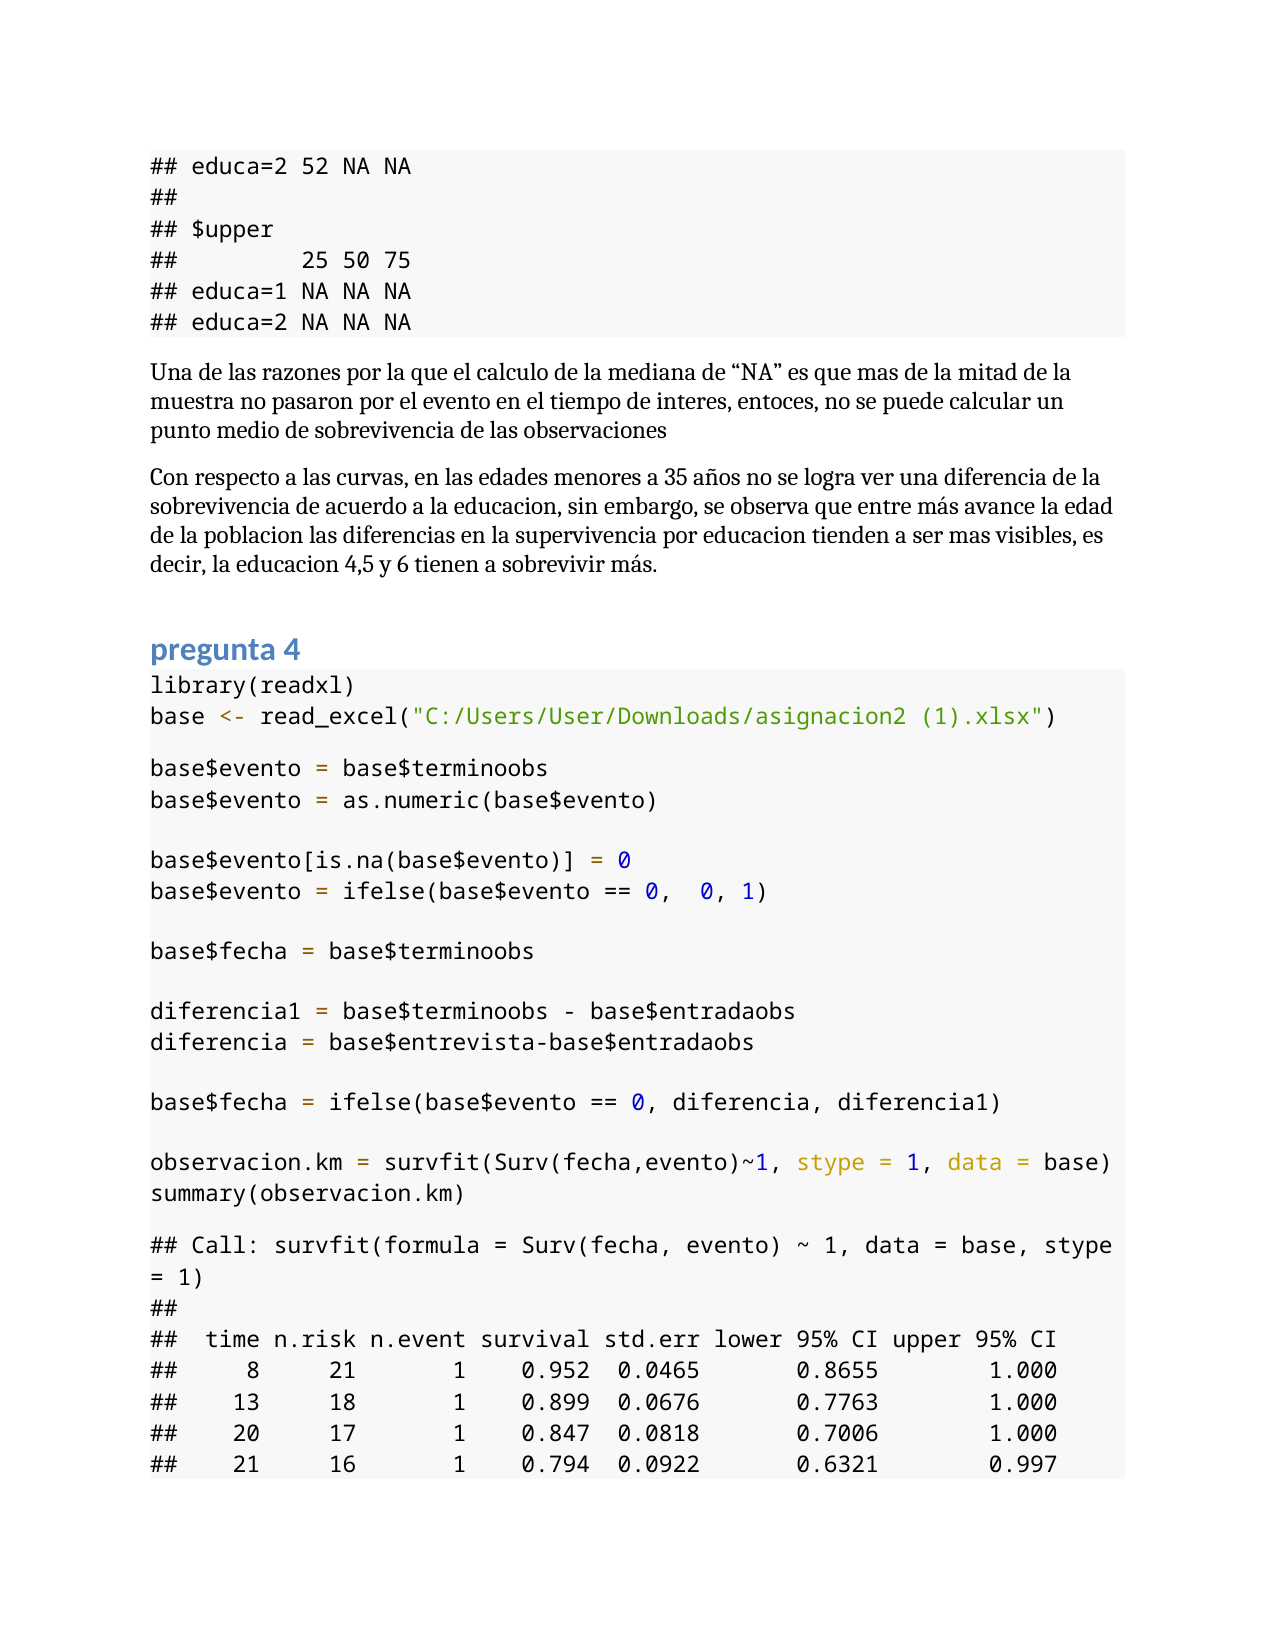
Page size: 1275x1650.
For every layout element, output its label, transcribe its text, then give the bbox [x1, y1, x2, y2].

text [150, 1229, 1125, 1479]
text Con respecto a las curvas, en las edades menores a 35 años no se logra ver una diferencia de la sobrevivencia de acuerdo a la educacion, sin embargo, se observa que entre más avance la edad de la poblacion las diferencias en la supervivencia por educacion tienden a ser mas visibles, es decir, la educacion 4,5 y 6 tienen a sobrevivir más. [150, 463, 1125, 578]
subtitle pregunta 4 [150, 628, 1125, 669]
text library(readxl) base <- read_excel("C:/Users/User/Downloads/asignacion2 (1).xlsx") [356, 669, 1125, 732]
text Una de las razones por la que el calculo de la mediana de “NA” es que mas de la mitad de la muestra no pasaron por el evento en el tiempo de interes, entoces, no se puede calcular un punto medio de sobrevivencia de las observaciones [150, 358, 1125, 444]
text base$evento = base$terminoobs base$evento = as.numeric(base$evento) base$evento[is.na(base$evento)] = 0 base$evento = ifelse(base$evento == 0, 0, 1) base$fecha = base$terminoobs diferencia1 = base$terminoobs - base$entradaobs diferencia = base$entrevista-base$entradaobs base$fecha = ifelse(base$evento == 0, diferencia, diferencia1) observacion.km = survfit(Surv(fecha,evento)~1, stype = 1, data = base) summary(observacion.km) [150, 752, 1125, 1209]
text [150, 150, 1125, 337]
